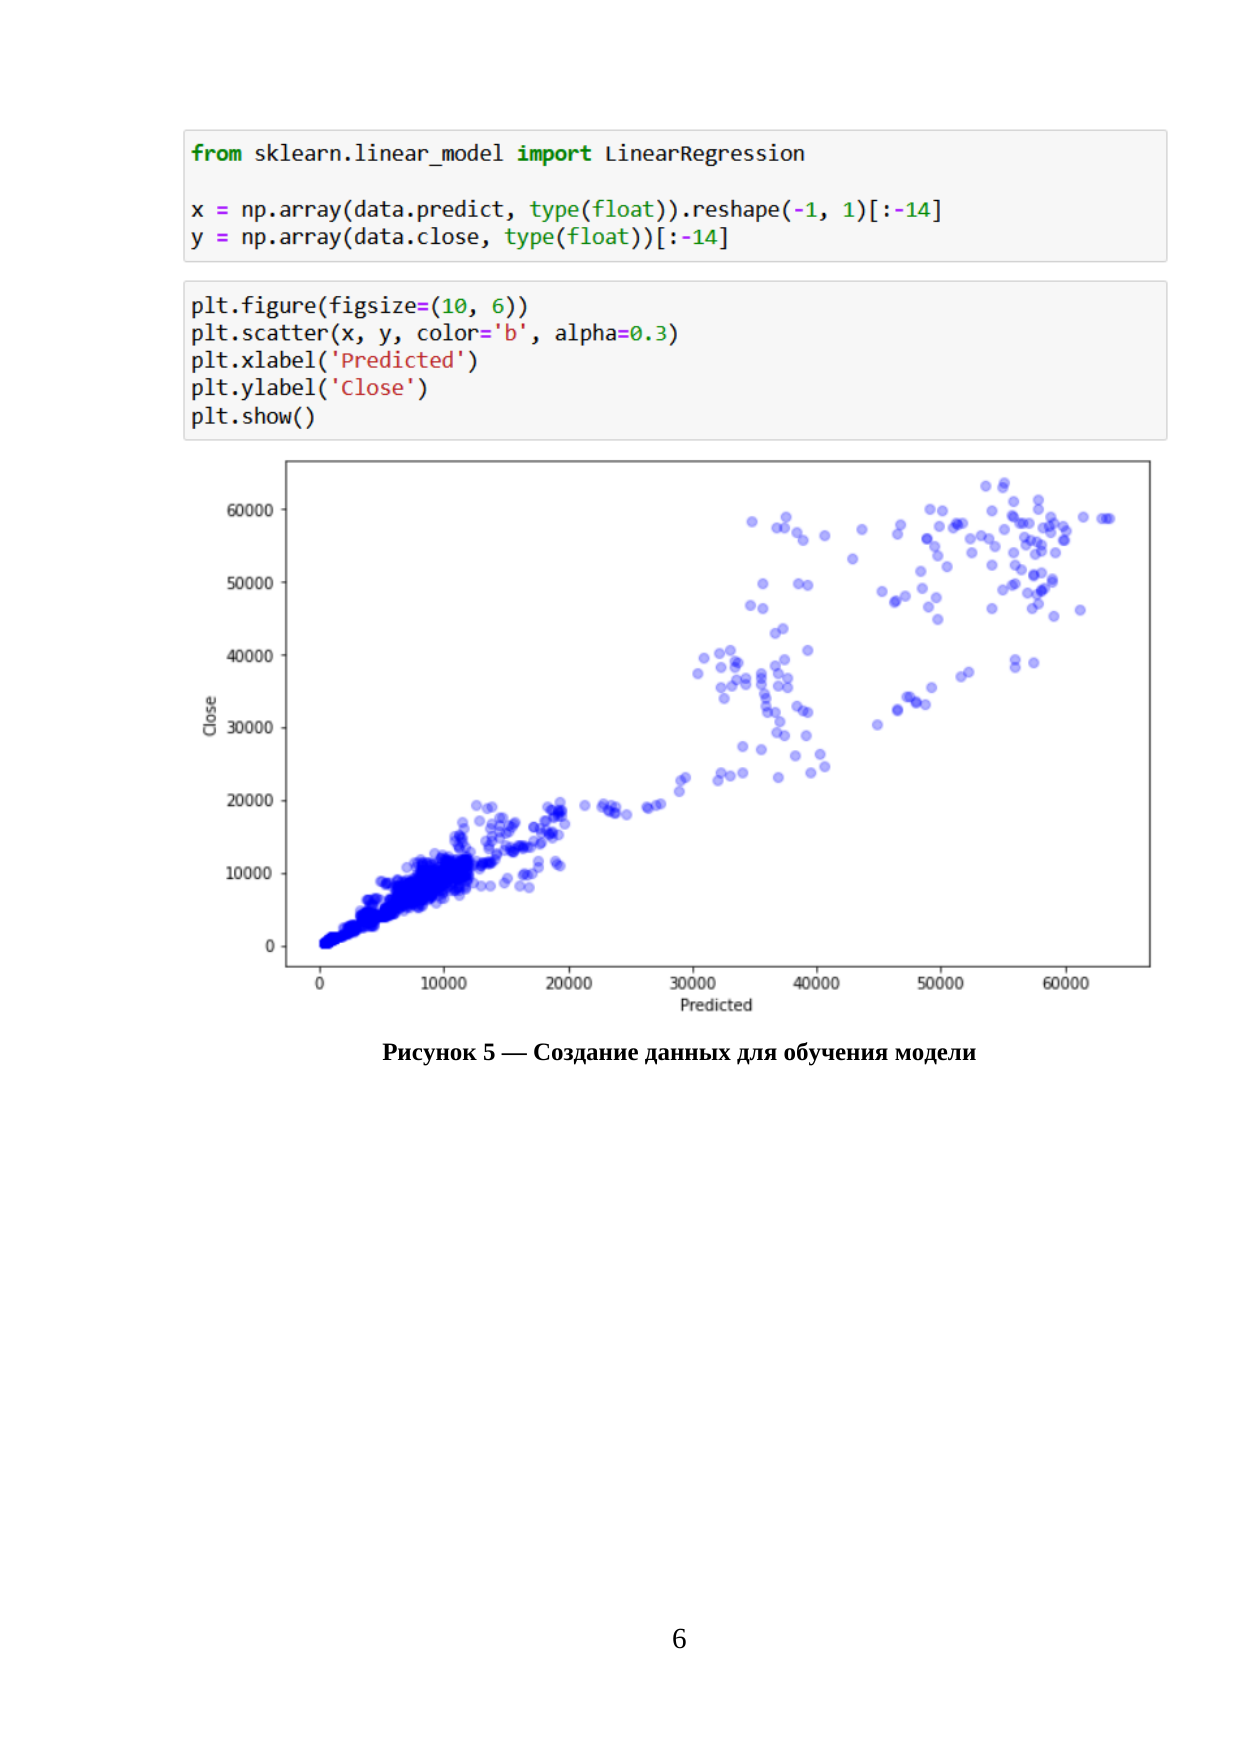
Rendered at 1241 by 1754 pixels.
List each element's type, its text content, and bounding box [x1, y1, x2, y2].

text Рисунок 5 — Создание данных для обучения модели [177, 1037, 1181, 1066]
picture [177, 118, 1182, 1025]
